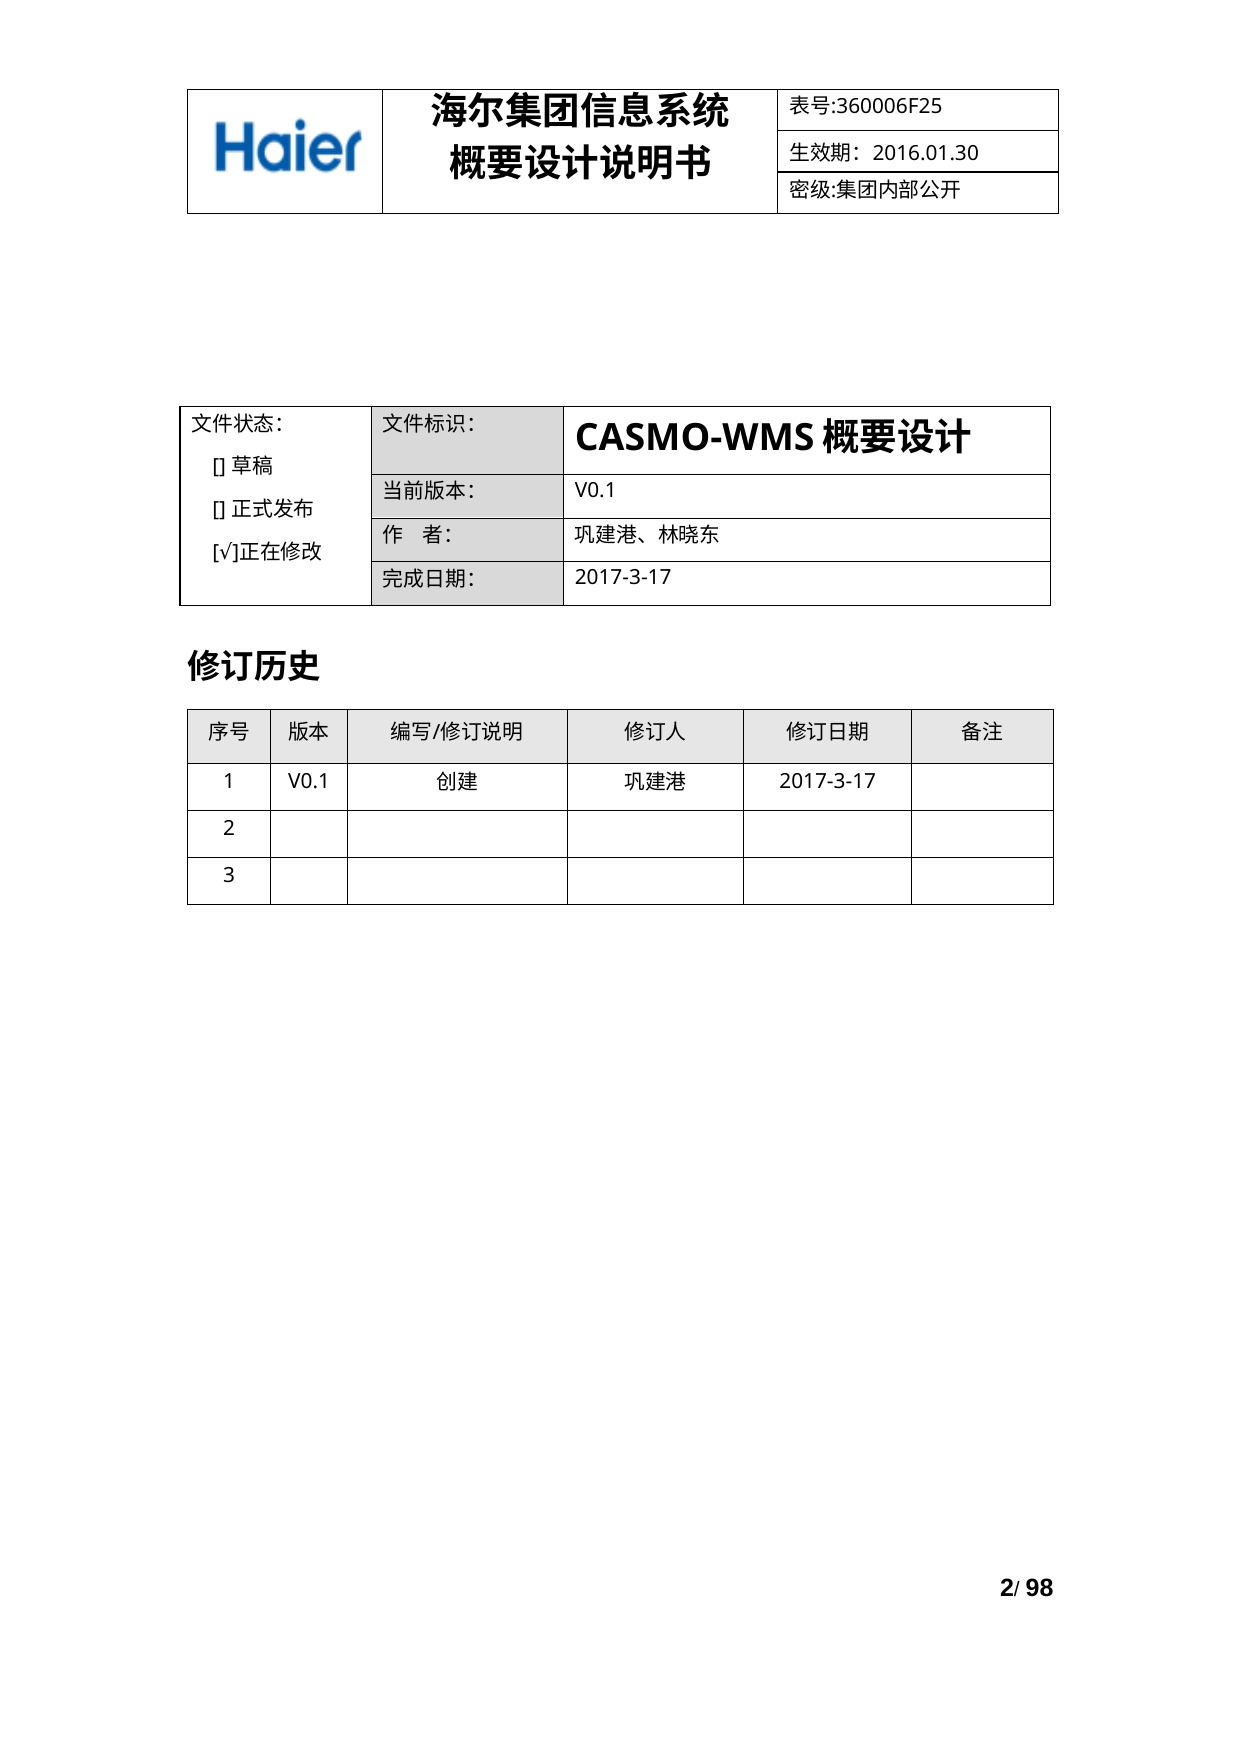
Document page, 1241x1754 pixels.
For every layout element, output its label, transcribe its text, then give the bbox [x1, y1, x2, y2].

table_cell [912, 858, 1053, 904]
table_header CASMO-WMS概要设计 [564, 407, 1050, 474]
table_cell 1 [188, 764, 270, 810]
table_cell [744, 811, 911, 857]
table_cell 3 [188, 858, 270, 904]
table_cell 2 [188, 811, 270, 857]
table_header 备注 [912, 710, 1053, 763]
table_cell 当前版本： [372, 475, 563, 517]
table_cell 巩建港 [568, 764, 743, 810]
picture [198, 101, 377, 202]
table_cell V0.1 [564, 475, 1050, 517]
table_cell 创建 [348, 764, 567, 810]
table_cell [912, 764, 1053, 810]
table_header 文件状态： [] 草稿 [] 正式发布 [√]正在修改 [181, 407, 371, 605]
table_cell [744, 858, 911, 904]
table_header 编写/修订说明 [348, 710, 567, 763]
table_cell [912, 811, 1053, 857]
table_header 文件标识： [372, 407, 563, 474]
table_header 修订日期 [744, 710, 911, 763]
table_cell [348, 858, 567, 904]
table_cell 巩建港、林晓东 [564, 519, 1050, 561]
table_cell 2017-3-17 [564, 562, 1050, 605]
table_cell [568, 858, 743, 904]
table_cell 完成日期： [372, 562, 563, 605]
text 修订历史 [187, 404, 1053, 697]
table_header 序号 [188, 710, 270, 763]
table_header 版本 [271, 710, 347, 763]
table_cell [271, 811, 347, 857]
table_header 修订人 [568, 710, 743, 763]
table_cell V0.1 [271, 764, 347, 810]
table_cell [348, 811, 567, 857]
table_cell 作 者： [372, 519, 563, 561]
table_cell 2017-3-17 [744, 764, 911, 810]
table_cell [568, 811, 743, 857]
table_cell [271, 858, 347, 904]
